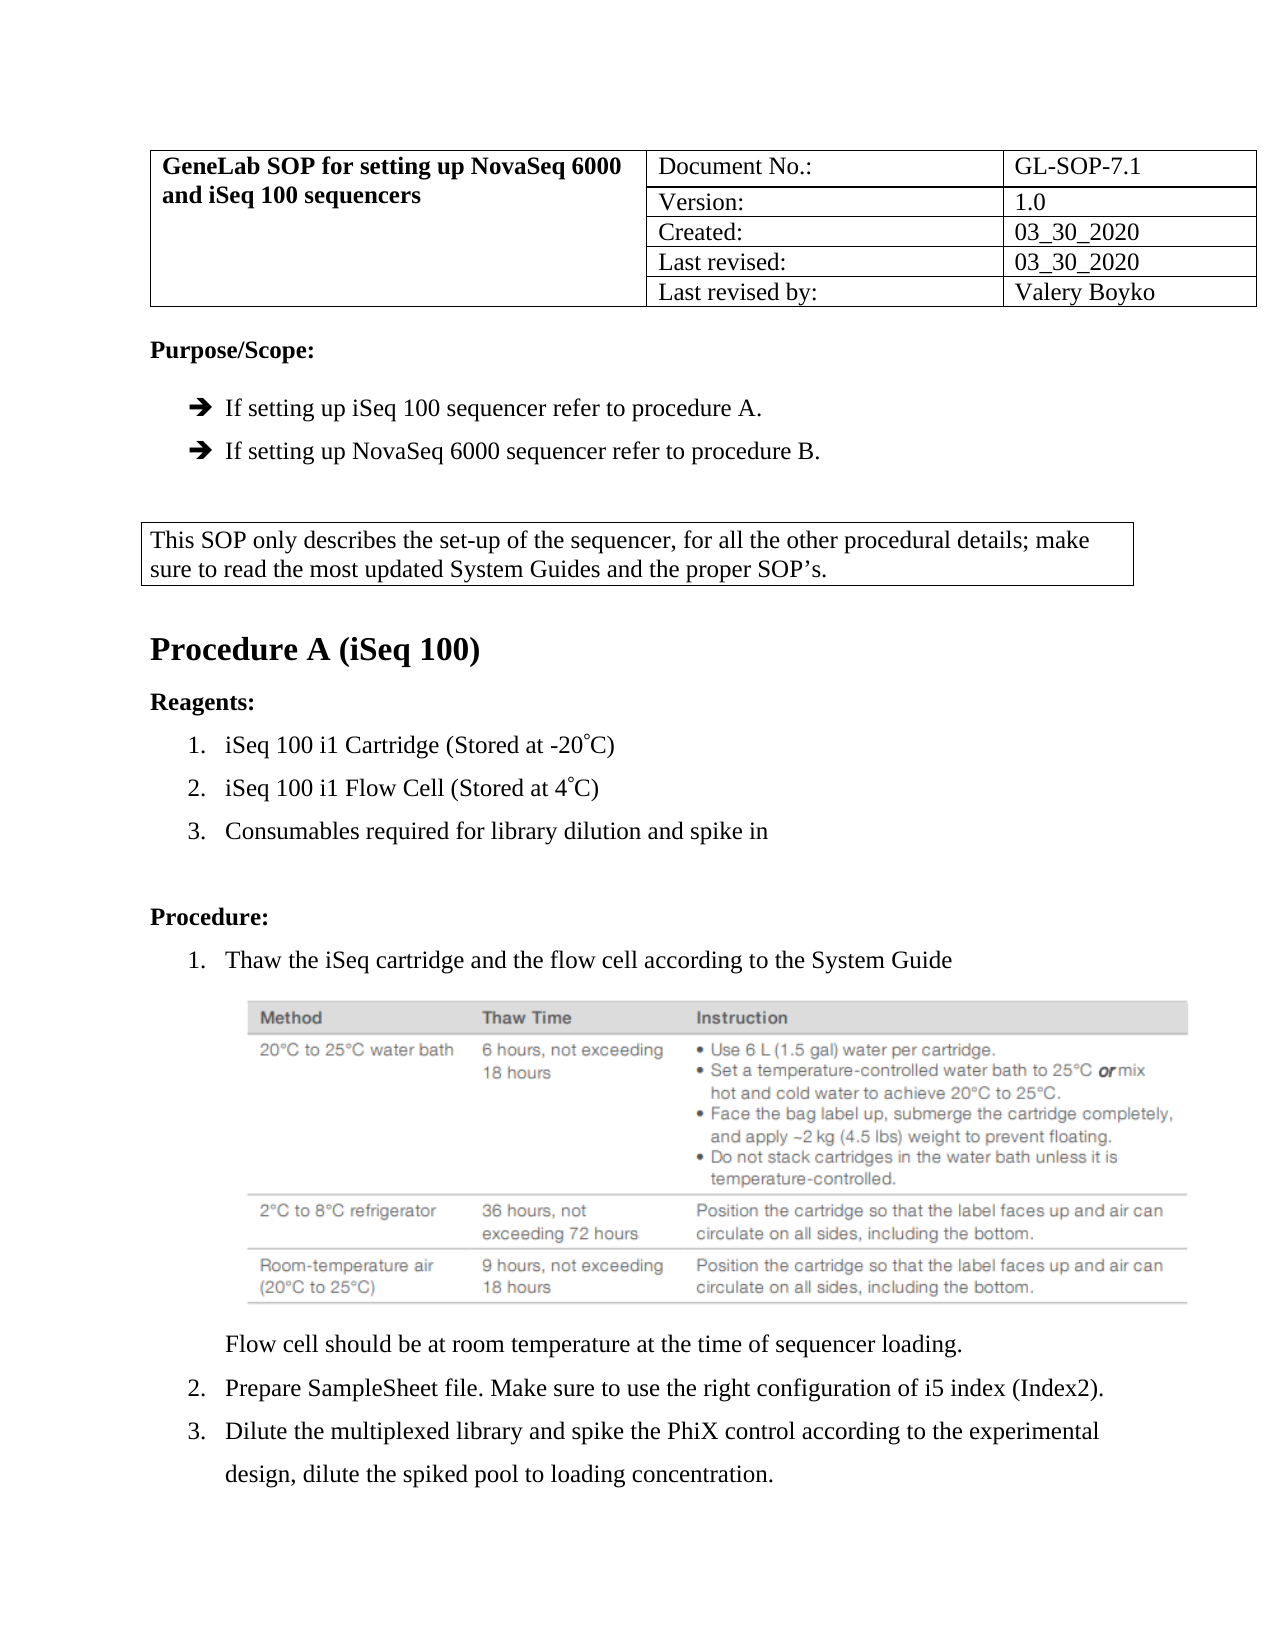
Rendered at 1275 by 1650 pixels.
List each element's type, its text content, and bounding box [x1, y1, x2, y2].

text This SOP only describes the set-up of the sequencer, for all the other procedural details; make sure to read the most updated System Guides and the proper SOP’s. [142, 523, 1133, 585]
text Procedure: [150, 902, 1125, 931]
text Purpose/Scope: [150, 335, 1125, 364]
table_cell Valery Boyko [1004, 277, 1256, 306]
table_cell 03_30_2020 [1004, 217, 1256, 246]
list iSeq 100 i1 Flow Cell (Stored at 4C) [187, 773, 1125, 802]
list Flow cell should be at room temperature at the time of sequencer loading. [225, 1329, 1125, 1358]
list If setting up iSeq 100 sequencer refer to procedure A. [187, 393, 1125, 422]
list Prepare SampleSheet file. Make sure to use the right configuration of i5 index (Index2). [187, 1373, 1125, 1401]
table_cell Last revised: [647, 247, 1003, 276]
text Procedure A (iSeq 100) [150, 629, 1125, 667]
text Reagents: [150, 687, 1125, 715]
list iSeq 100 i1 Cartridge (Stored at -20C) [187, 730, 1125, 758]
list Consumables required for library dilution and spike in [187, 816, 1125, 845]
table_cell Last revised by: [647, 277, 1003, 306]
list Dilute the multiplexed library and spike the PhiX control according to the experimental design, dilute the spiked pool to loading concentration. [187, 1416, 1125, 1488]
table_cell 03_30_2020 [1004, 247, 1256, 276]
list If setting up NovaSeq 6000 sequencer refer to procedure B. [187, 436, 1125, 465]
table_header Document No.: [647, 151, 1003, 186]
table_cell Version: [647, 188, 1003, 216]
table_header GeneLab SOP for setting up NovaSeq 6000 and iSeq 100 sequencers [151, 151, 646, 306]
table_cell 1.0 [1004, 188, 1256, 216]
list Thaw the iSeq cartridge and the flow cell according to the System Guide [187, 945, 1125, 974]
table_header GL-SOP-7.1 [1004, 151, 1256, 186]
table_cell Created: [647, 217, 1003, 246]
